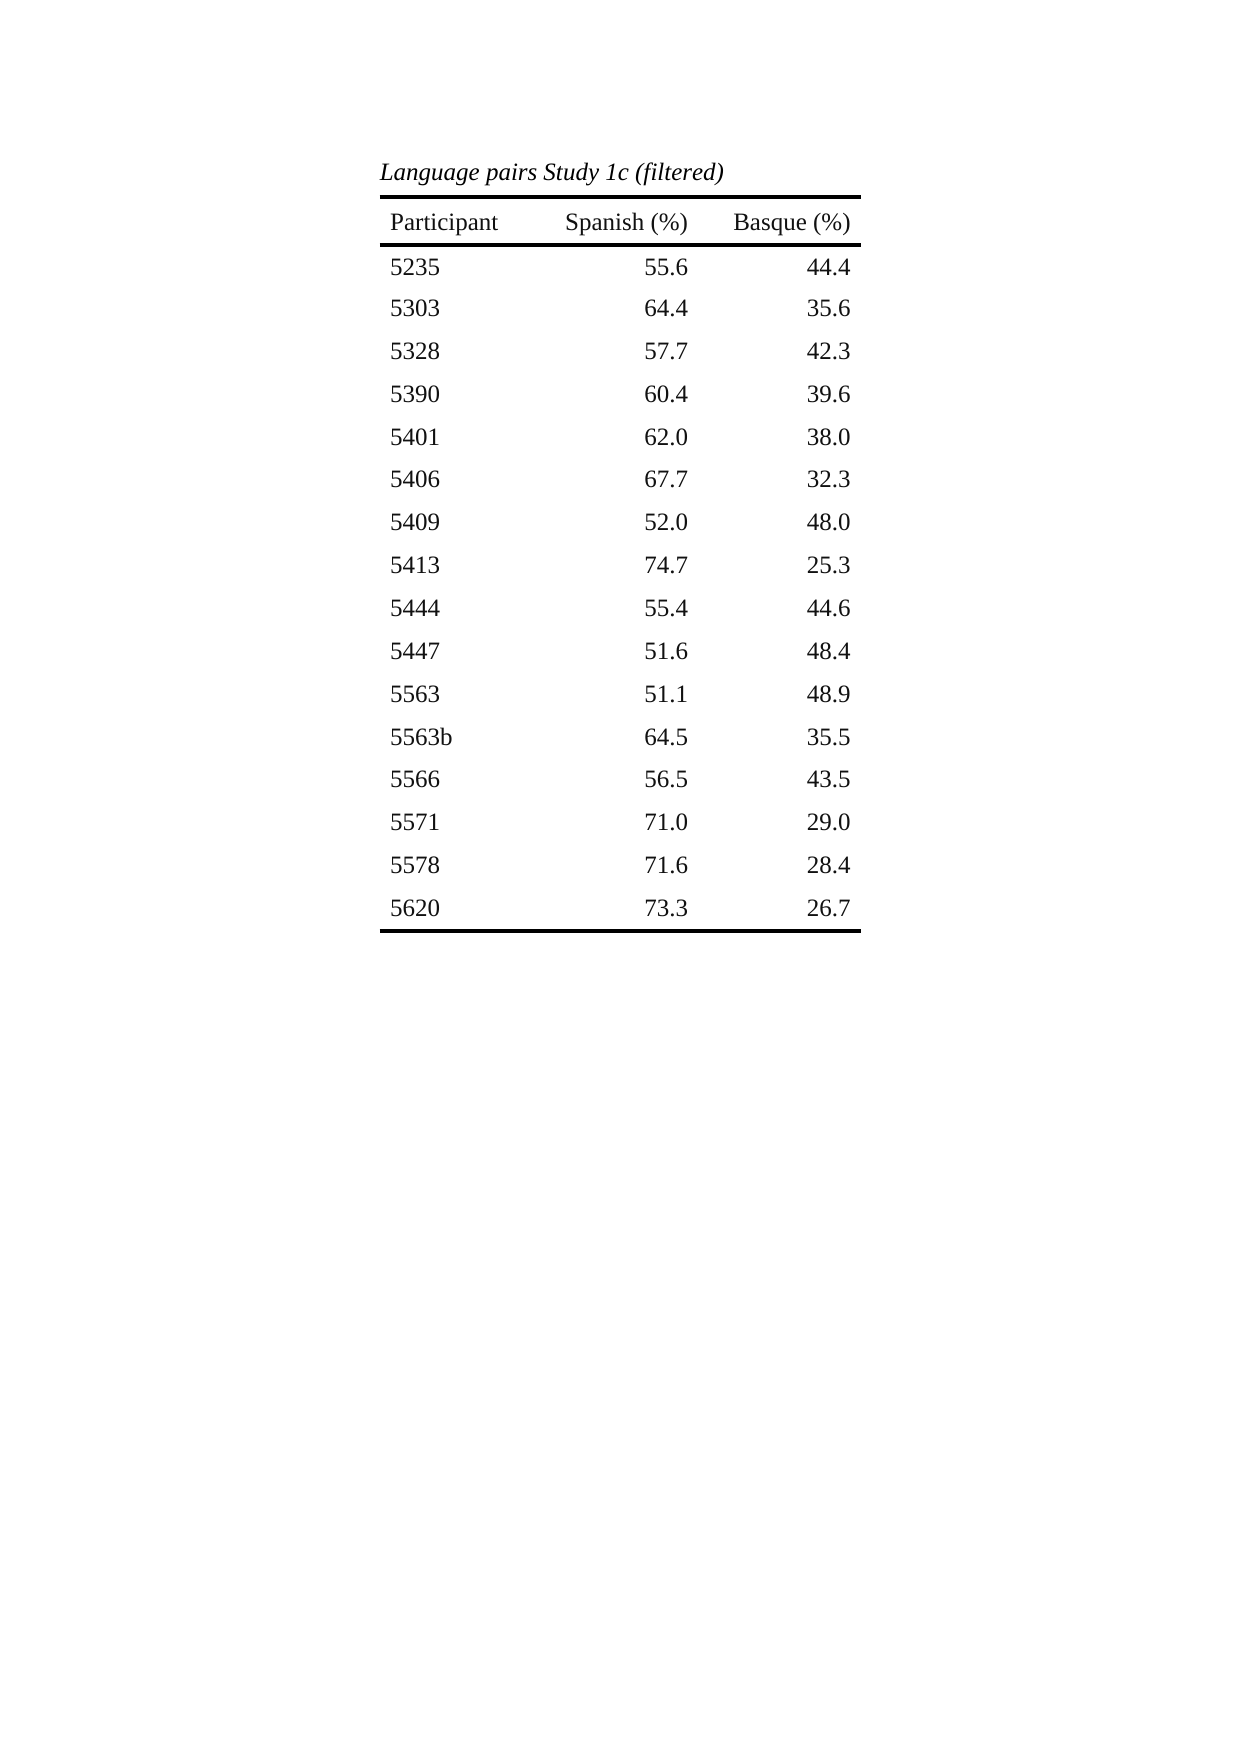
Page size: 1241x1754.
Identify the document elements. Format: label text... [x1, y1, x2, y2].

table_cell 5571 [380, 800, 530, 843]
table_cell 5401 [380, 415, 530, 457]
table_cell 29.0 [698, 800, 861, 843]
table_cell 51.1 [530, 672, 698, 714]
table_cell 5303 [380, 286, 530, 329]
table_cell 48.0 [698, 500, 861, 543]
table_header Language pairs Study 1c (filtered) [380, 148, 861, 195]
table_cell 43.5 [698, 758, 861, 800]
table_cell 5447 [380, 629, 530, 672]
table_cell 38.0 [698, 415, 861, 457]
table_cell 28.4 [698, 843, 861, 886]
table_cell 5390 [380, 372, 530, 414]
table_cell 57.7 [530, 329, 698, 372]
table_cell 48.4 [698, 629, 861, 672]
table_cell 48.9 [698, 672, 861, 714]
table_cell 64.5 [530, 715, 698, 757]
table_cell 5563 [380, 672, 530, 714]
table_cell 74.7 [530, 543, 698, 586]
table_cell 42.3 [698, 329, 861, 372]
table_cell 5578 [380, 843, 530, 886]
table_cell Spanish (%) [530, 199, 698, 243]
table_cell 67.7 [530, 458, 698, 500]
table_cell 25.3 [698, 543, 861, 586]
table_cell 5235 [380, 247, 530, 286]
table_cell 5413 [380, 543, 530, 586]
table_cell 5406 [380, 458, 530, 500]
table_cell 71.0 [530, 800, 698, 843]
table_cell 32.3 [698, 458, 861, 500]
table_cell 35.5 [698, 715, 861, 757]
table_cell 5444 [380, 586, 530, 629]
table_cell Basque (%) [698, 199, 861, 243]
table_cell 26.7 [698, 886, 861, 929]
table_cell 55.6 [530, 247, 698, 286]
table_cell 5620 [380, 886, 530, 929]
table_cell 55.4 [530, 586, 698, 629]
table_cell 73.3 [530, 886, 698, 929]
table_cell 56.5 [530, 758, 698, 800]
table_cell 44.6 [698, 586, 861, 629]
table_cell 44.4 [698, 247, 861, 286]
table_cell 5566 [380, 758, 530, 800]
table_cell Participant [380, 199, 530, 243]
table_cell 71.6 [530, 843, 698, 886]
table_cell 64.4 [530, 286, 698, 329]
table_cell 51.6 [530, 629, 698, 672]
table_cell 5563b [380, 715, 530, 757]
table_cell 39.6 [698, 372, 861, 414]
table_cell 5409 [380, 500, 530, 543]
table_cell 35.6 [698, 286, 861, 329]
table_cell 52.0 [530, 500, 698, 543]
table_cell 60.4 [530, 372, 698, 414]
table_cell 5328 [380, 329, 530, 372]
table_cell 62.0 [530, 415, 698, 457]
